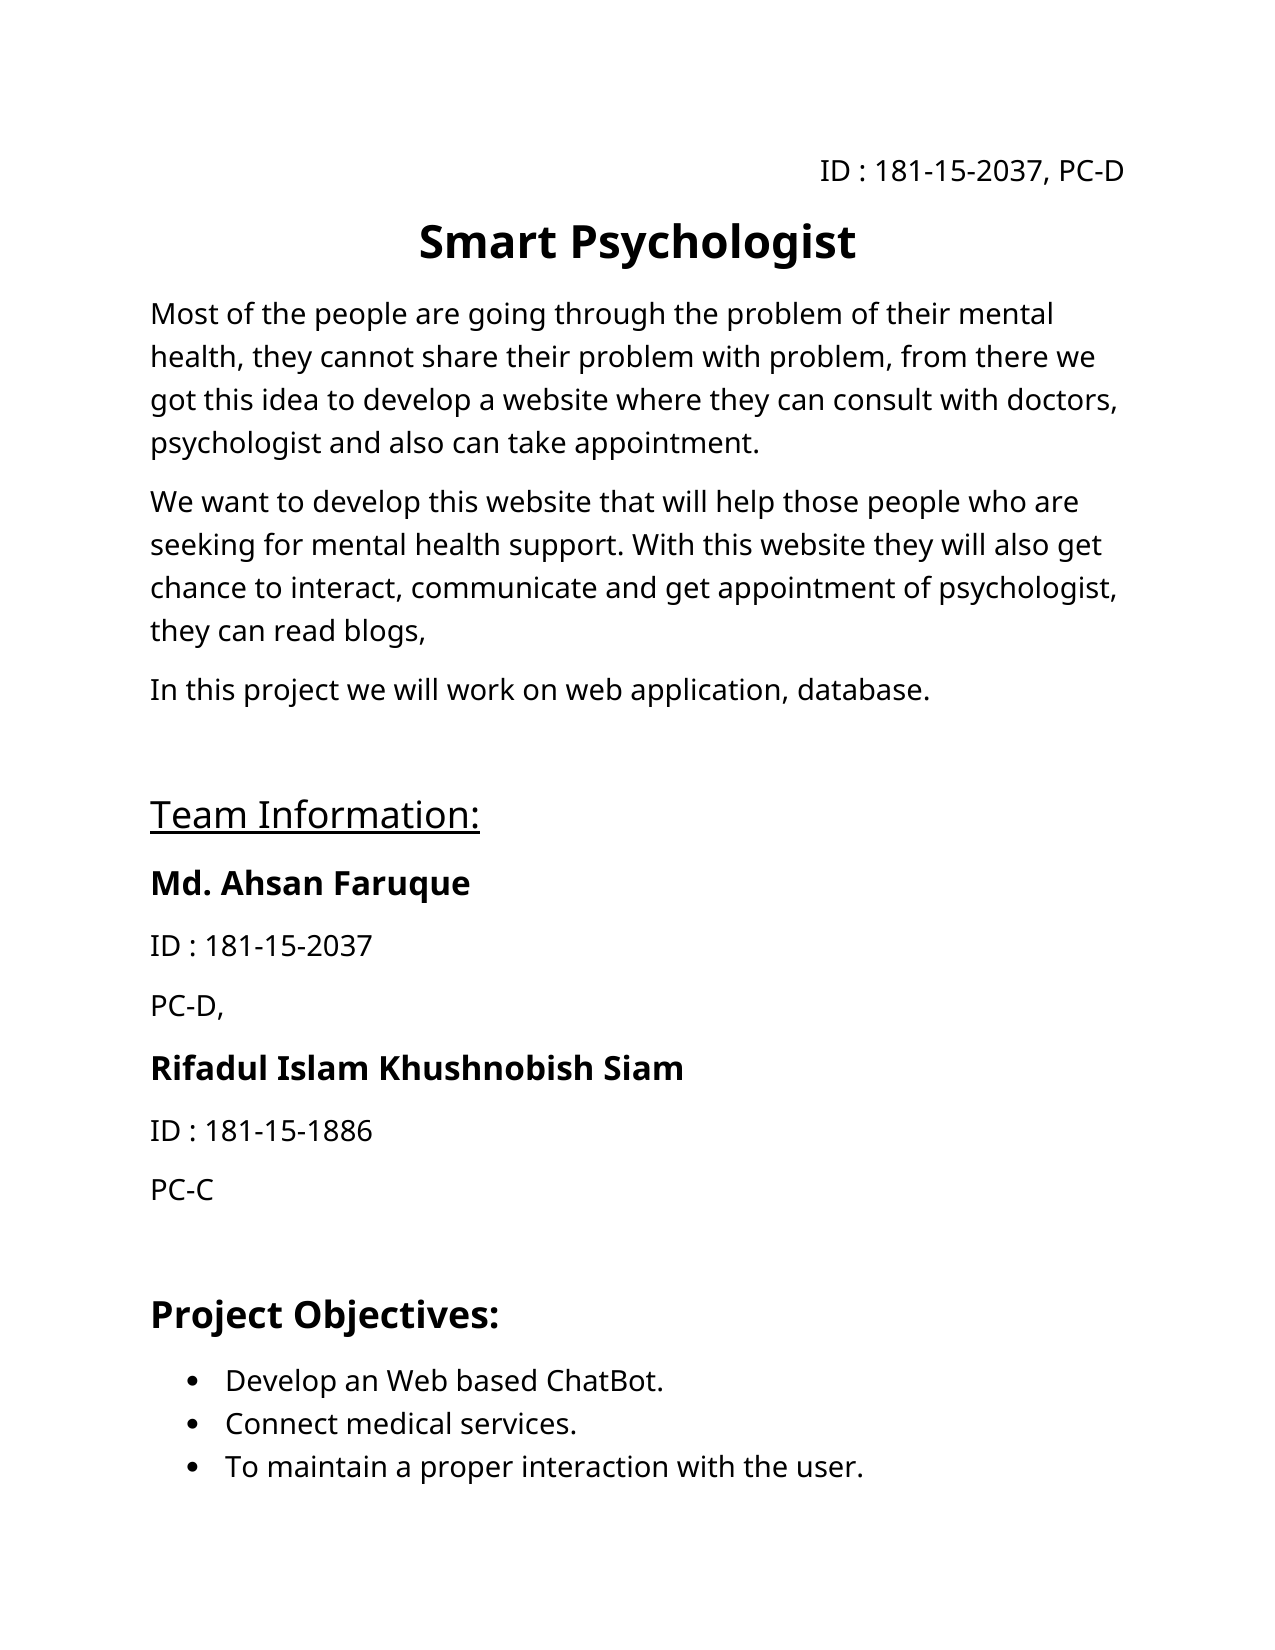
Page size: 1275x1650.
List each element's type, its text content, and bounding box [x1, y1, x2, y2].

text ID : 181-15-2037 [150, 926, 1125, 965]
list Develop an Web based ChatBot. [187, 1360, 1125, 1400]
text Project Objectives: [150, 1289, 1125, 1340]
text We want to develop this website that will help those people who are seeking for mental health support. With this website they will also get chance to interact, communicate and get appointment of psychologist, they can read blogs, [150, 481, 1125, 649]
list Connect medical services. [187, 1403, 1125, 1443]
text Most of the people are going through the problem of their mental health, they cannot share their problem with problem, from there we got this idea to develop a website where they can consult with doctors, psychologist and also can take appointment. [150, 293, 1125, 462]
text PC-D, [150, 985, 1125, 1025]
text Smart Psychologist [150, 209, 1125, 272]
text Md. Ahsan Faruque [150, 860, 1125, 905]
text ID : 181-15-1886 [150, 1110, 1125, 1150]
text ID : 181-15-2037, PC-D [150, 150, 1125, 190]
text Team Information: [150, 788, 1125, 839]
text Rifadul Islam Khushnobish Siam [150, 1044, 1125, 1090]
text PC-C [150, 1170, 1125, 1209]
list To maintain a proper interaction with the user. [187, 1446, 1125, 1486]
text In this project we will work on web application, database. [150, 669, 1125, 709]
